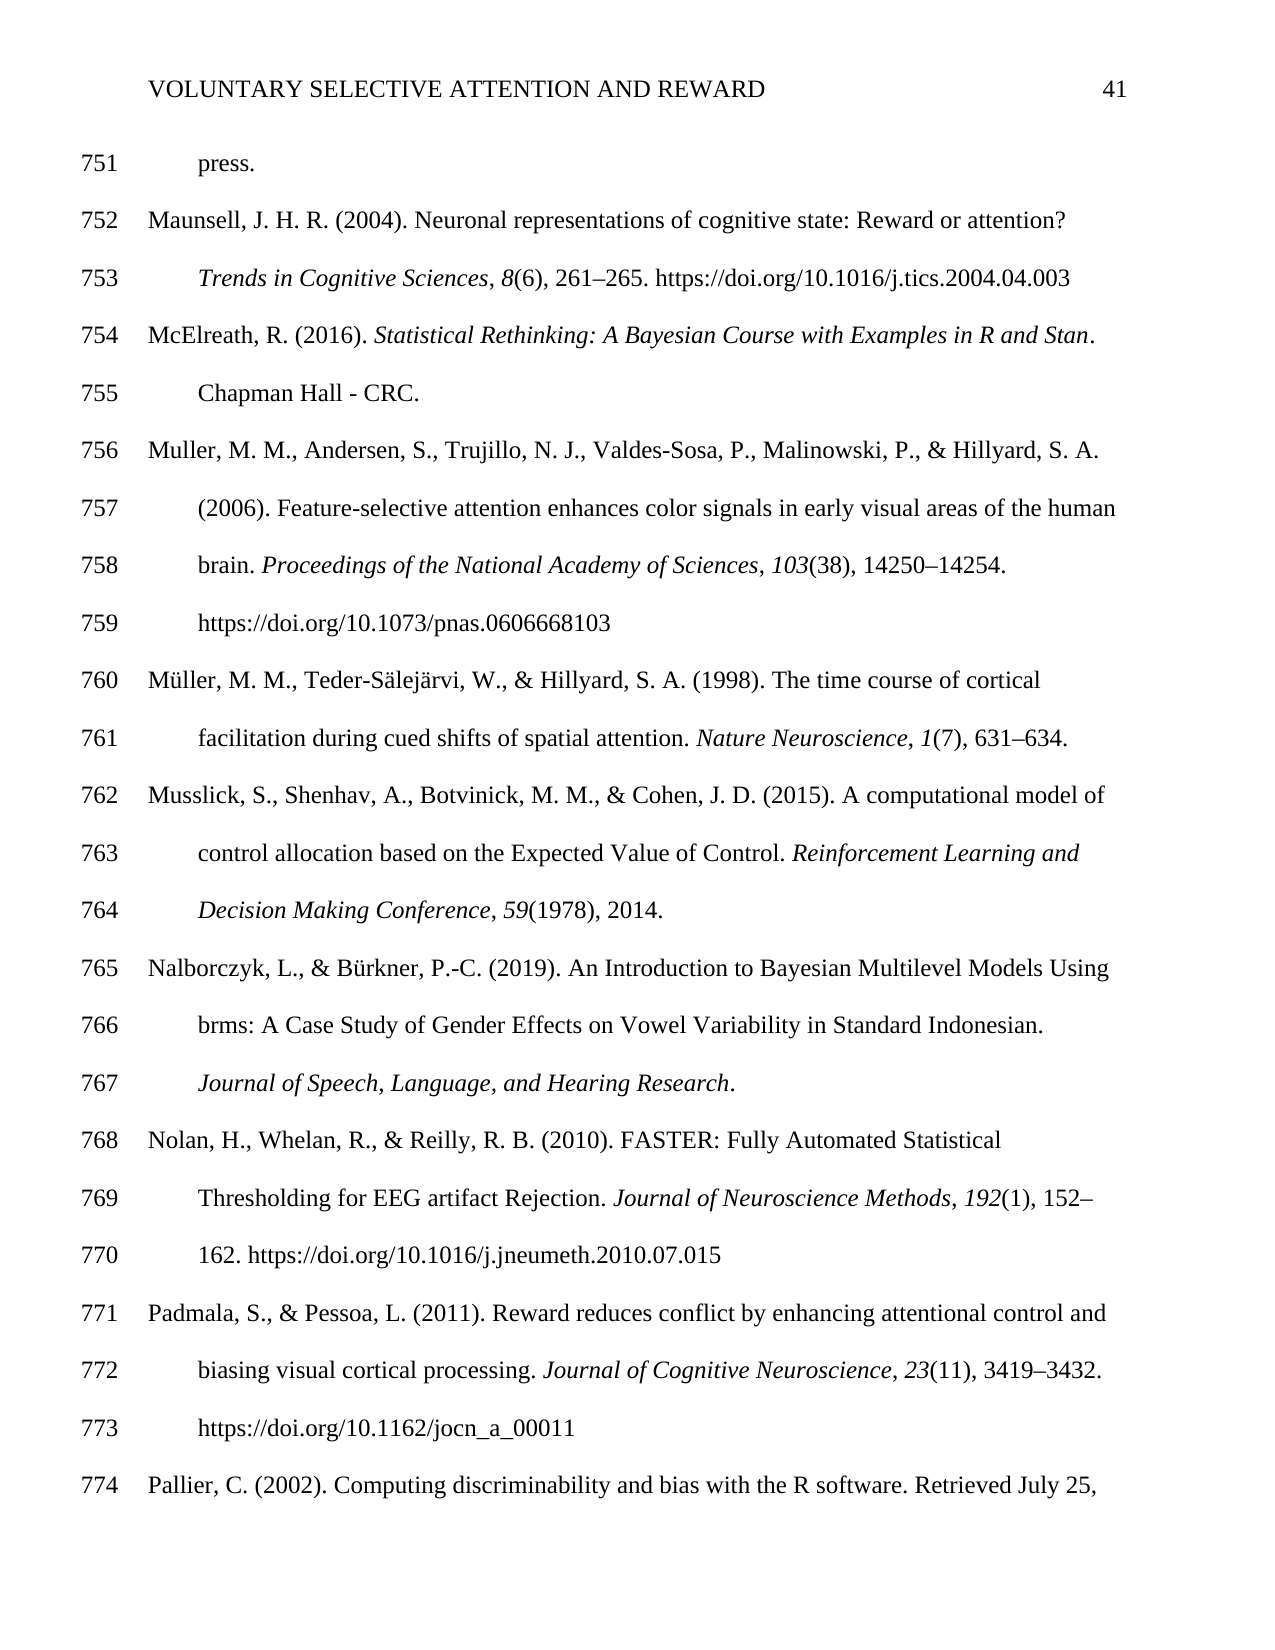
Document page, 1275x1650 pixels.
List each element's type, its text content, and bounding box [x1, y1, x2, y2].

text Maunsell, J. H. R. (2004). Neuronal representations of cognitive state: Reward or attention? Trends in Cognitive Sciences, 8(6), 261–265. https://doi.org/10.1016/j.tics.2004.04.003 [148, 205, 1127, 291]
text Muller, M. M., Andersen, S., Trujillo, N. J., Valdes-Sosa, P., Malinowski, P., & Hillyard, S. A. (2006). Feature-selective attention enhances color signals in early visual areas of the human brain. Proceedings of the National Academy of Sciences, 103(38), 14250–14254. https://doi.org/10.1073/pnas.0606668103 [148, 435, 1127, 636]
text Nalborczyk, L., & Bürkner, P.-C. (2019). An Introduction to Bayesian Multilevel Models Using brms: A Case Study of Gender Effects on Vowel Variability in Standard Indonesian. Journal of Speech, Language, and Hearing Research. [148, 953, 1127, 1096]
text Musslick, S., Shenhav, A., Botvinick, M. M., & Cohen, J. D. (2015). A computational model of control allocation based on the Expected Value of Control. Reinforcement Learning and Decision Making Conference, 59(1978), 2014. [148, 780, 1127, 924]
text McElreath, R. (2016). Statistical Rethinking: A Bayesian Course with Examples in R and Stan. Chapman Hall - CRC. [148, 320, 1127, 406]
text Pallier, C. (2002). Computing discriminability and bias with the R software. Retrieved July 25, 2019, from http://www.pallier.org/pdfs/aprime.pdf [148, 1470, 1127, 1499]
text Müller, M. M., Teder-Sälejärvi, W., & Hillyard, S. A. (1998). The time course of cortical facilitation during cued shifts of spatial attention. Nature Neuroscience, 1(7), 631–634. [148, 665, 1127, 751]
text Macmillan, N. A., & Creelman, C. D. (2004). Detection theory: A user’s guide. Psychology press. [148, 148, 1127, 176]
text Nolan, H., Whelan, R., & Reilly, R. B. (2010). FASTER: Fully Automated Statistical Thresholding for EEG artifact Rejection. Journal of Neuroscience Methods, 192(1), 152–162. https://doi.org/10.1016/j.jneumeth.2010.07.015 [148, 1125, 1127, 1269]
text Padmala, S., & Pessoa, L. (2011). Reward reduces conflict by enhancing attentional control and biasing visual cortical processing. Journal of Cognitive Neuroscience, 23(11), 3419–3432. https://doi.org/10.1162/jocn_a_00011 [148, 1298, 1127, 1441]
